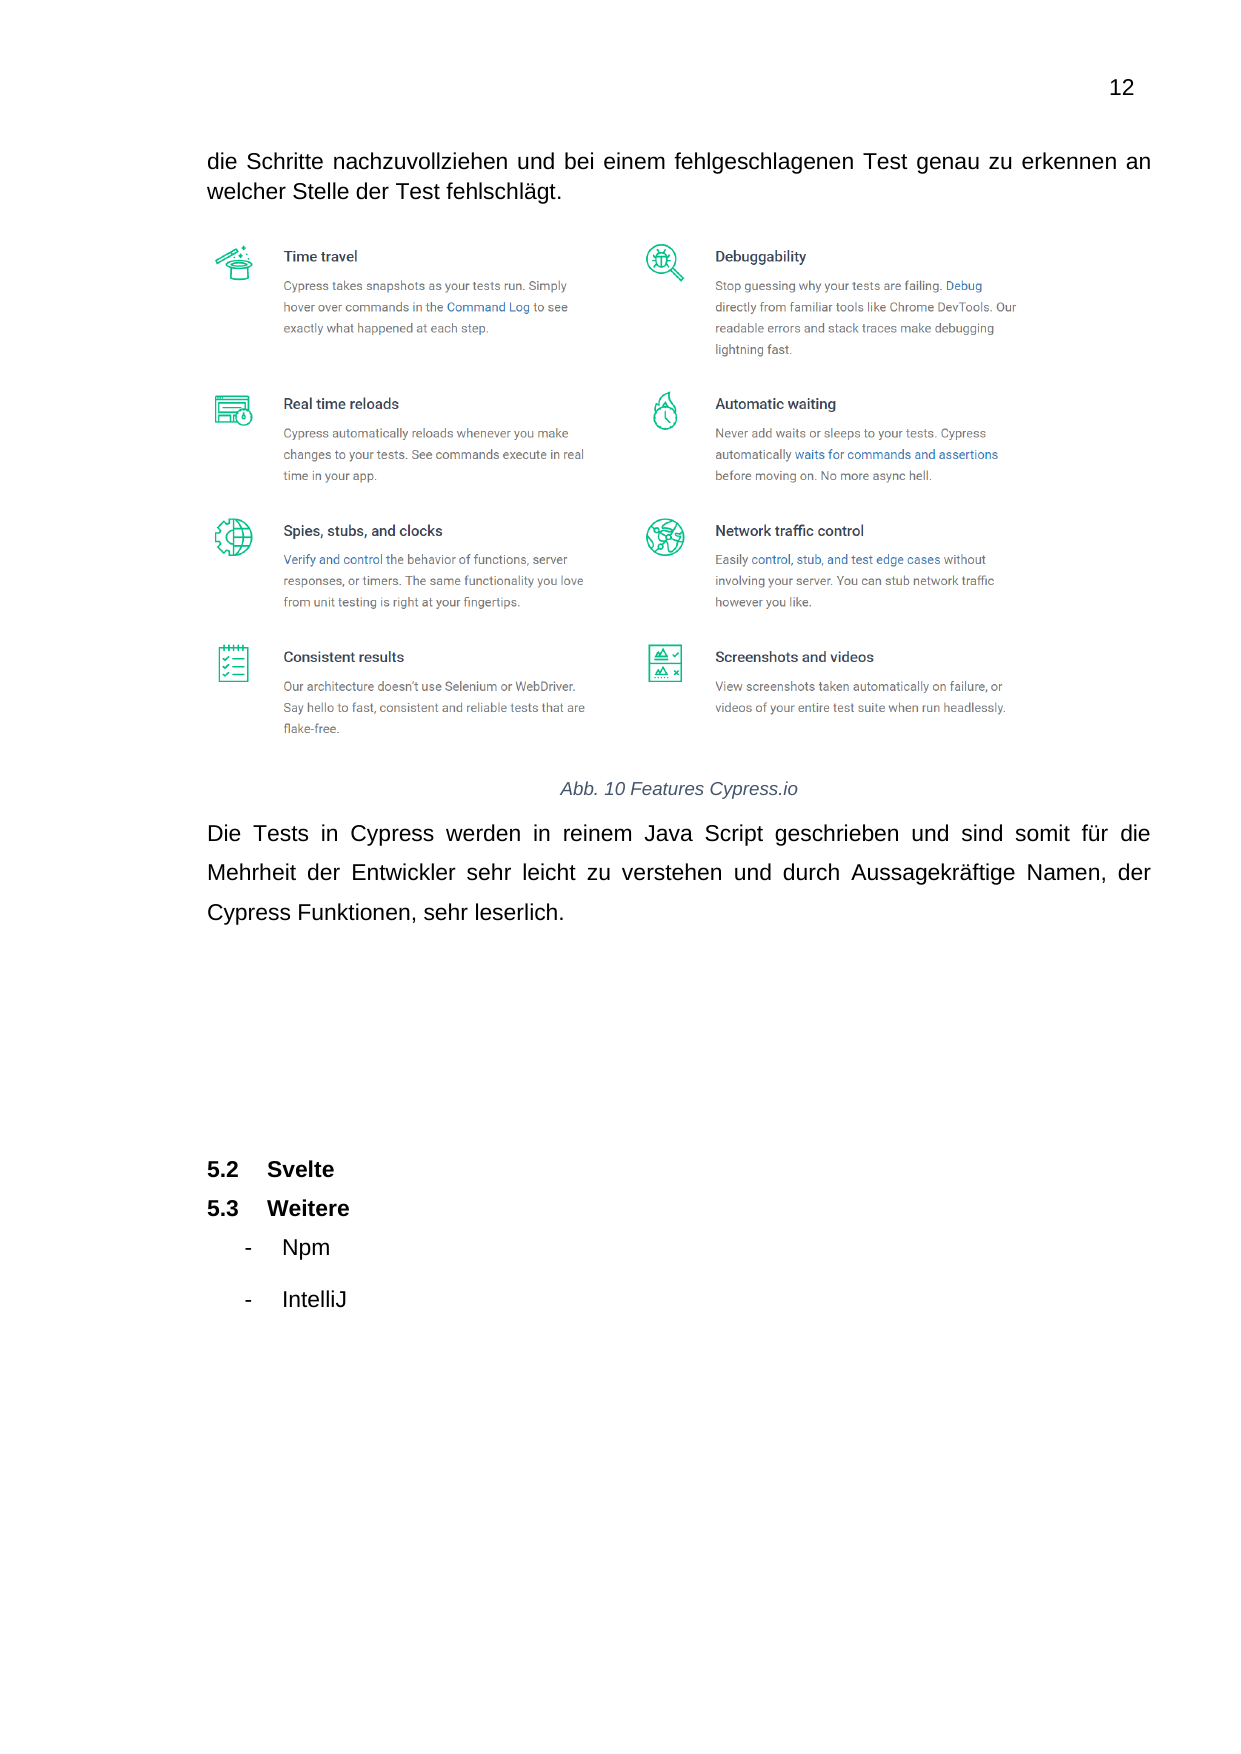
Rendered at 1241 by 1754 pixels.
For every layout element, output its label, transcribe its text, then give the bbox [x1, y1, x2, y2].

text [207, 148, 1152, 204]
text Die Tests in Cypress werden in reinem Java Script geschrieben und sind somit für die Mehrheit der Entwickler sehr leicht zu verstehen und durch Aussagekräftige Namen, der Cypress Funktionen, sehr leserlich. [207, 820, 1152, 925]
text Weitere [207, 1195, 1152, 1221]
text Abb. 10 Features Cypress.io [207, 777, 1152, 799]
list Npm [244, 1234, 1152, 1260]
picture [206, 228, 1035, 753]
text Svelte [207, 1156, 1152, 1182]
list IntelliJ [244, 1286, 1152, 1312]
